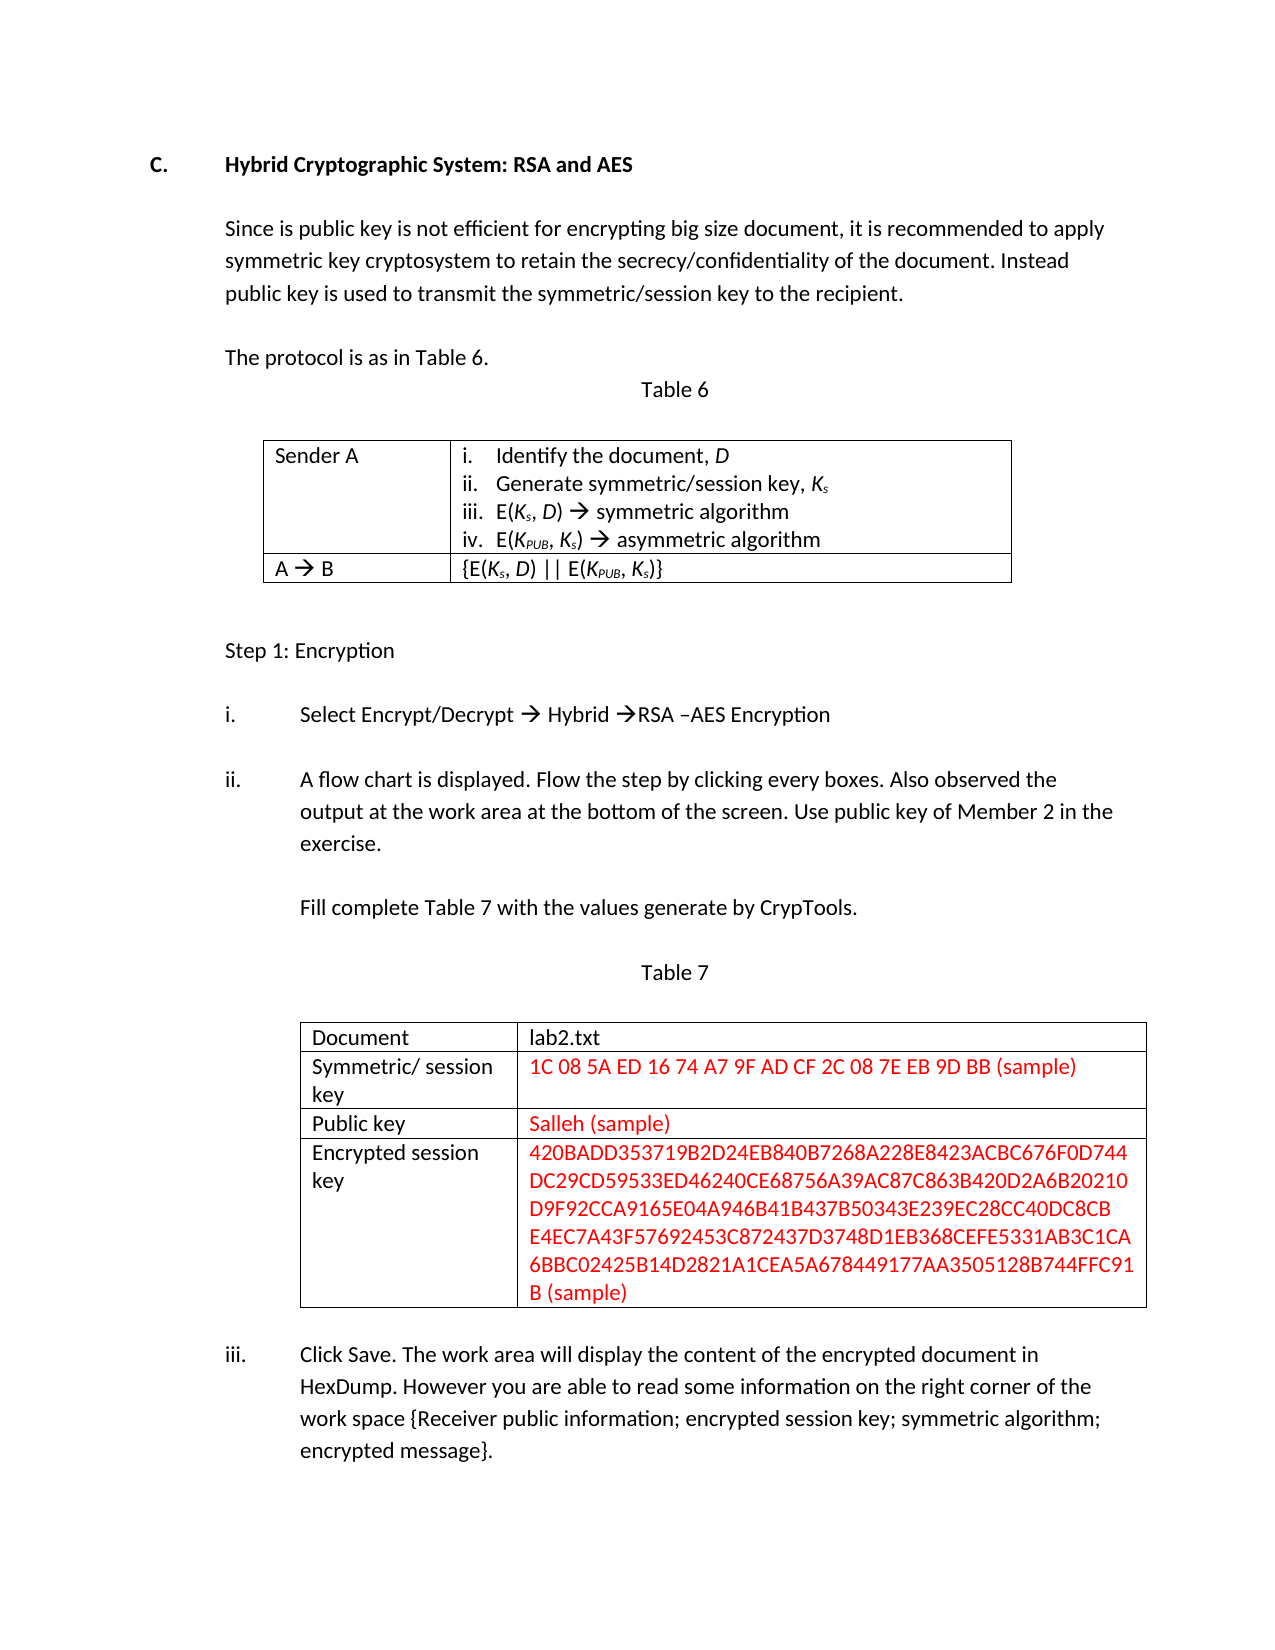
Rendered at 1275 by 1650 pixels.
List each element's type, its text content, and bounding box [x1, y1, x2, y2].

table_cell Salleh (sample) [518, 1109, 1146, 1137]
text The protocol is as in Table 6. [225, 343, 1125, 371]
table_cell Encrypted session key [301, 1139, 517, 1307]
table_cell 420BADD353719B2D24EB840B7268A228E8423ACBC676F0D744DC29CD59533ED46240CE68756A39AC87C863B420D2A6B20210D9F92CCA9165E04A946B41B437B50343E239EC28CC40DC8CB E4EC7A43F57692453C872437D3748D1EB368CEFE5331AB3C1CA6BBC02425B14D2821A1CEA5A678449177AA3505128B744FFC91B (sample) [518, 1139, 1146, 1307]
text iii. Click Save. The work area will display the content of the encrypted document in HexDump. However you are able to read some information on the right corner of the work space {Receiver public information; encrypted session key; symmetric algorithm; encrypted message}. [225, 1340, 1125, 1464]
table_header lab2.txt [518, 1023, 1146, 1051]
text Fill complete Table 7 with the values generate by CrypTools. [225, 893, 1125, 921]
table_cell Public key [301, 1109, 517, 1137]
table_cell 1C 08 5A ED 16 74 A7 9F AD CF 2C 08 7E EB 9D BB (sample) [518, 1052, 1146, 1108]
text Step 1: Encryption [150, 636, 1125, 664]
text C. Hybrid Cryptographic System: RSA and AES [150, 150, 1125, 178]
table_header Sender A [264, 441, 450, 553]
text Table 7 [225, 958, 1125, 986]
table_cell {E(Ks, D) || E(KPUB, Ks)} [451, 554, 1011, 582]
text ii. A flow chart is displayed. Flow the step by clicking every boxes. Also observed the output at the work area at the bottom of the screen. Use public key of Member 2 in the exercise. [225, 765, 1125, 857]
text Table 6 [225, 375, 1125, 403]
table_header i. Identify the document, D ii. Generate symmetric/session key, Ks iii. E(Ks, D) symmetric algorithm iv. E(KPUB, Ks) asymmetric algorithm [451, 441, 1011, 553]
table_cell Symmetric/ session key [301, 1052, 517, 1108]
text Since is public key is not efficient for encrypting big size document, it is recommended to apply symmetric key cryptosystem to retain the secrecy/confidentiality of the document. Instead public key is used to transmit the symmetric/session key to the recipient. [225, 214, 1125, 307]
table_header Document [301, 1023, 517, 1051]
table_cell A B [264, 554, 450, 582]
text i. Select Encrypt/Decrypt Hybrid RSA –AES Encryption [150, 700, 1125, 728]
